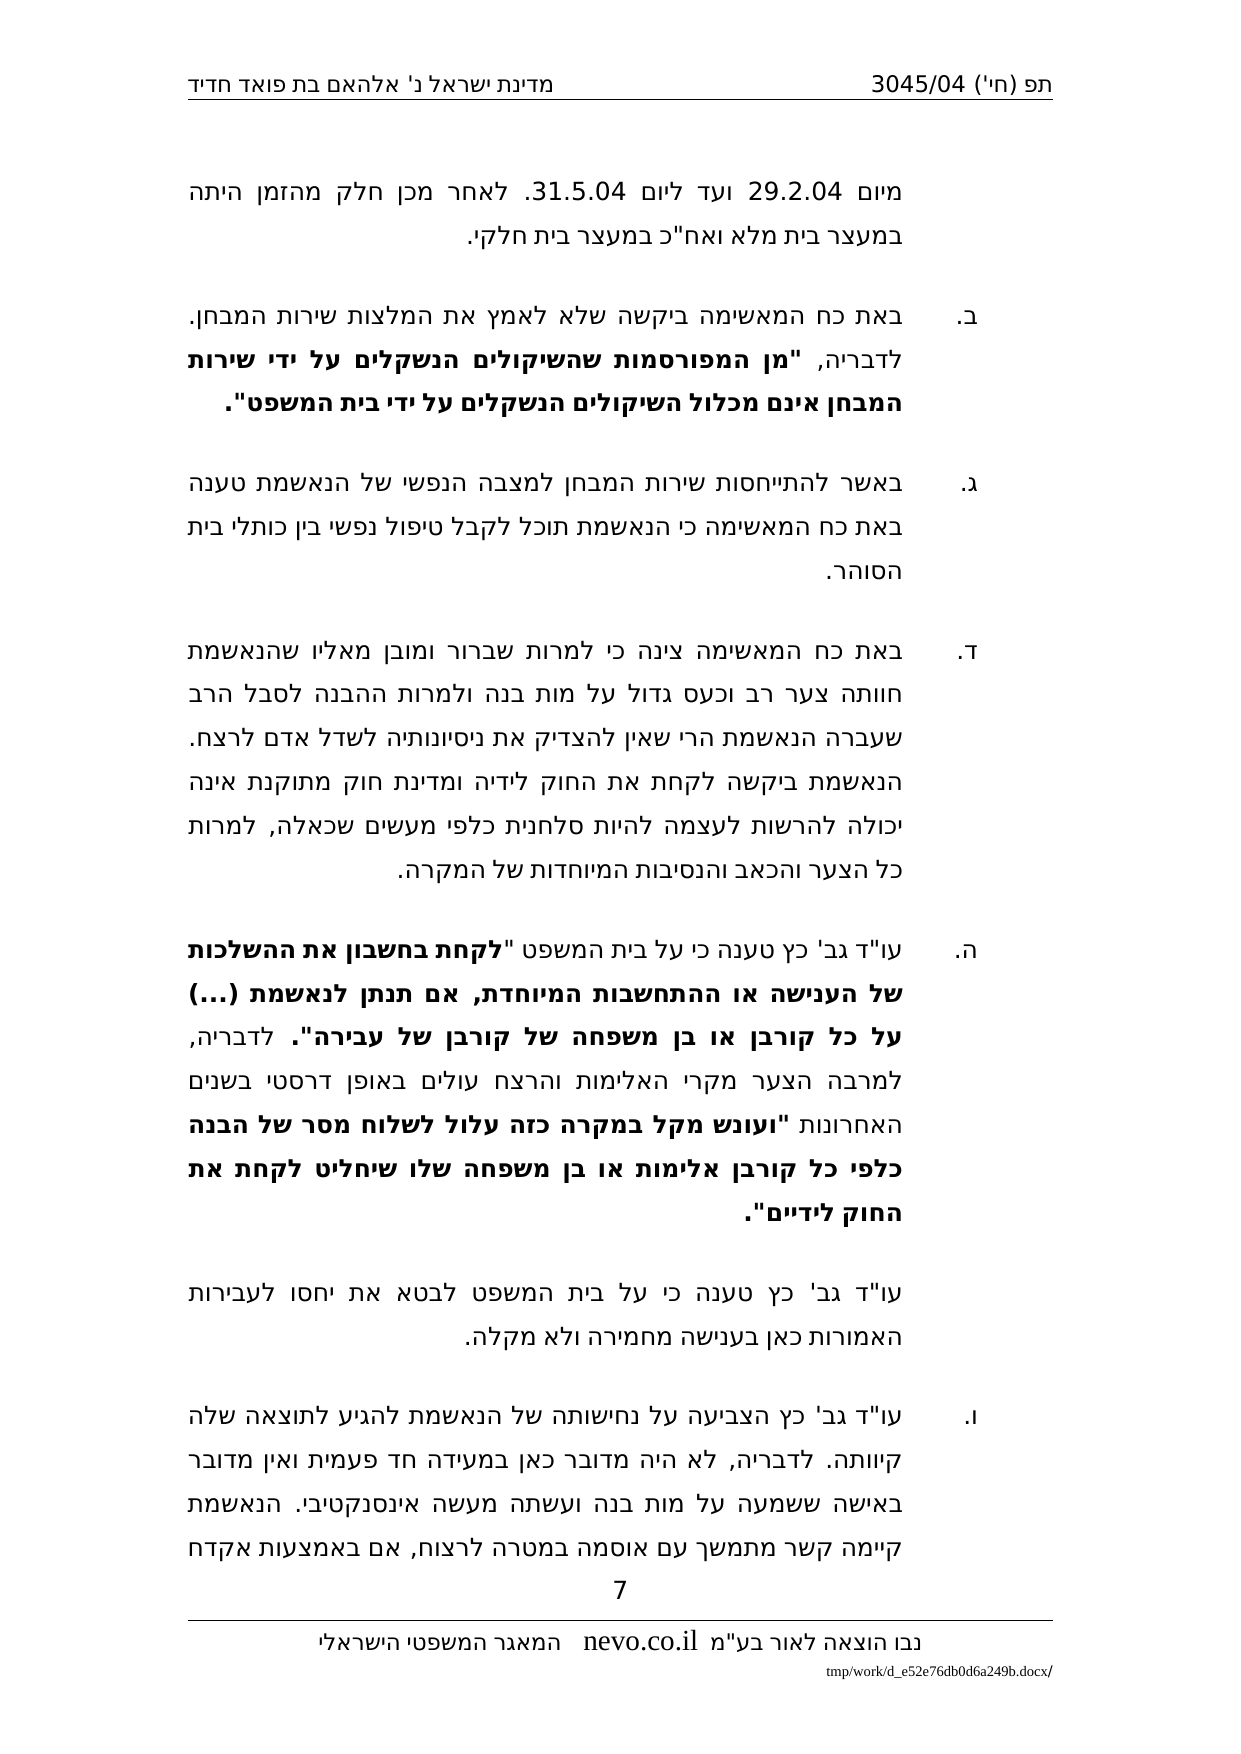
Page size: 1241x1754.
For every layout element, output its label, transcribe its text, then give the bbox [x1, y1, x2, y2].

text ג. באשר להתייחסות שירות המבחן למצבה הנפשי של הנאשמת טענה באת כח המאשימה כי הנאשמת תוכל לקבל טיפול נפשי בין כותלי בית הסוהר. [187, 468, 978, 585]
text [187, 1401, 978, 1562]
text עו"ד גב' כץ טענה כי על בית המשפט לבטא את יחסו לעבירות האמורות כאן בענישה מחמירה ולא מקלה. [187, 1278, 903, 1351]
text ד. באת כח המאשימה צינה כי למרות שברור ומובן מאליו שהנאשמת חוותה צער רב וכעס גדול על מות בנה ולמרות ההבנה לסבל הרב שעברה הנאשמת הרי שאין להצדיק את ניסיונותיה לשדל אדם לרצח. הנאשמת ביקשה לקחת את החוק לידיה ומדינת חוק מתוקנת אינה יכולה להרשות לעצמה להיות סלחנית כלפי מעשים שכאלה, למרות כל הצער והכאב והנסיבות המיוחדות של המקרה. [187, 636, 978, 884]
text ב. באת כח המאשימה ביקשה שלא לאמץ את המלצות שירות המבחן. לדבריה, "מן המפורסמות שהשיקולים הנשקלים על ידי שירות המבחן אינם מכלול השיקולים הנשקלים על ידי בית המשפט". [187, 301, 978, 418]
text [187, 177, 978, 250]
text ה. עו"ד גב' כץ טענה כי על בית המשפט "לקחת בחשבון את ההשלכות של הענישה או ההתחשבות המיוחדת, אם תנתן לנאשמת (...) על כל קורבן או בן משפחה של קורבן של עבירה". לדבריה, למרבה הצער מקרי האלימות והרצח עולים באופן דרסטי בשנים האחרונות "ועונש מקל במקרה כזה עלול לשלוח מסר של הבנה כלפי כל קורבן אלימות או בן משפחה שלו שיחליט לקחת את החוק לידיים". [187, 935, 978, 1227]
